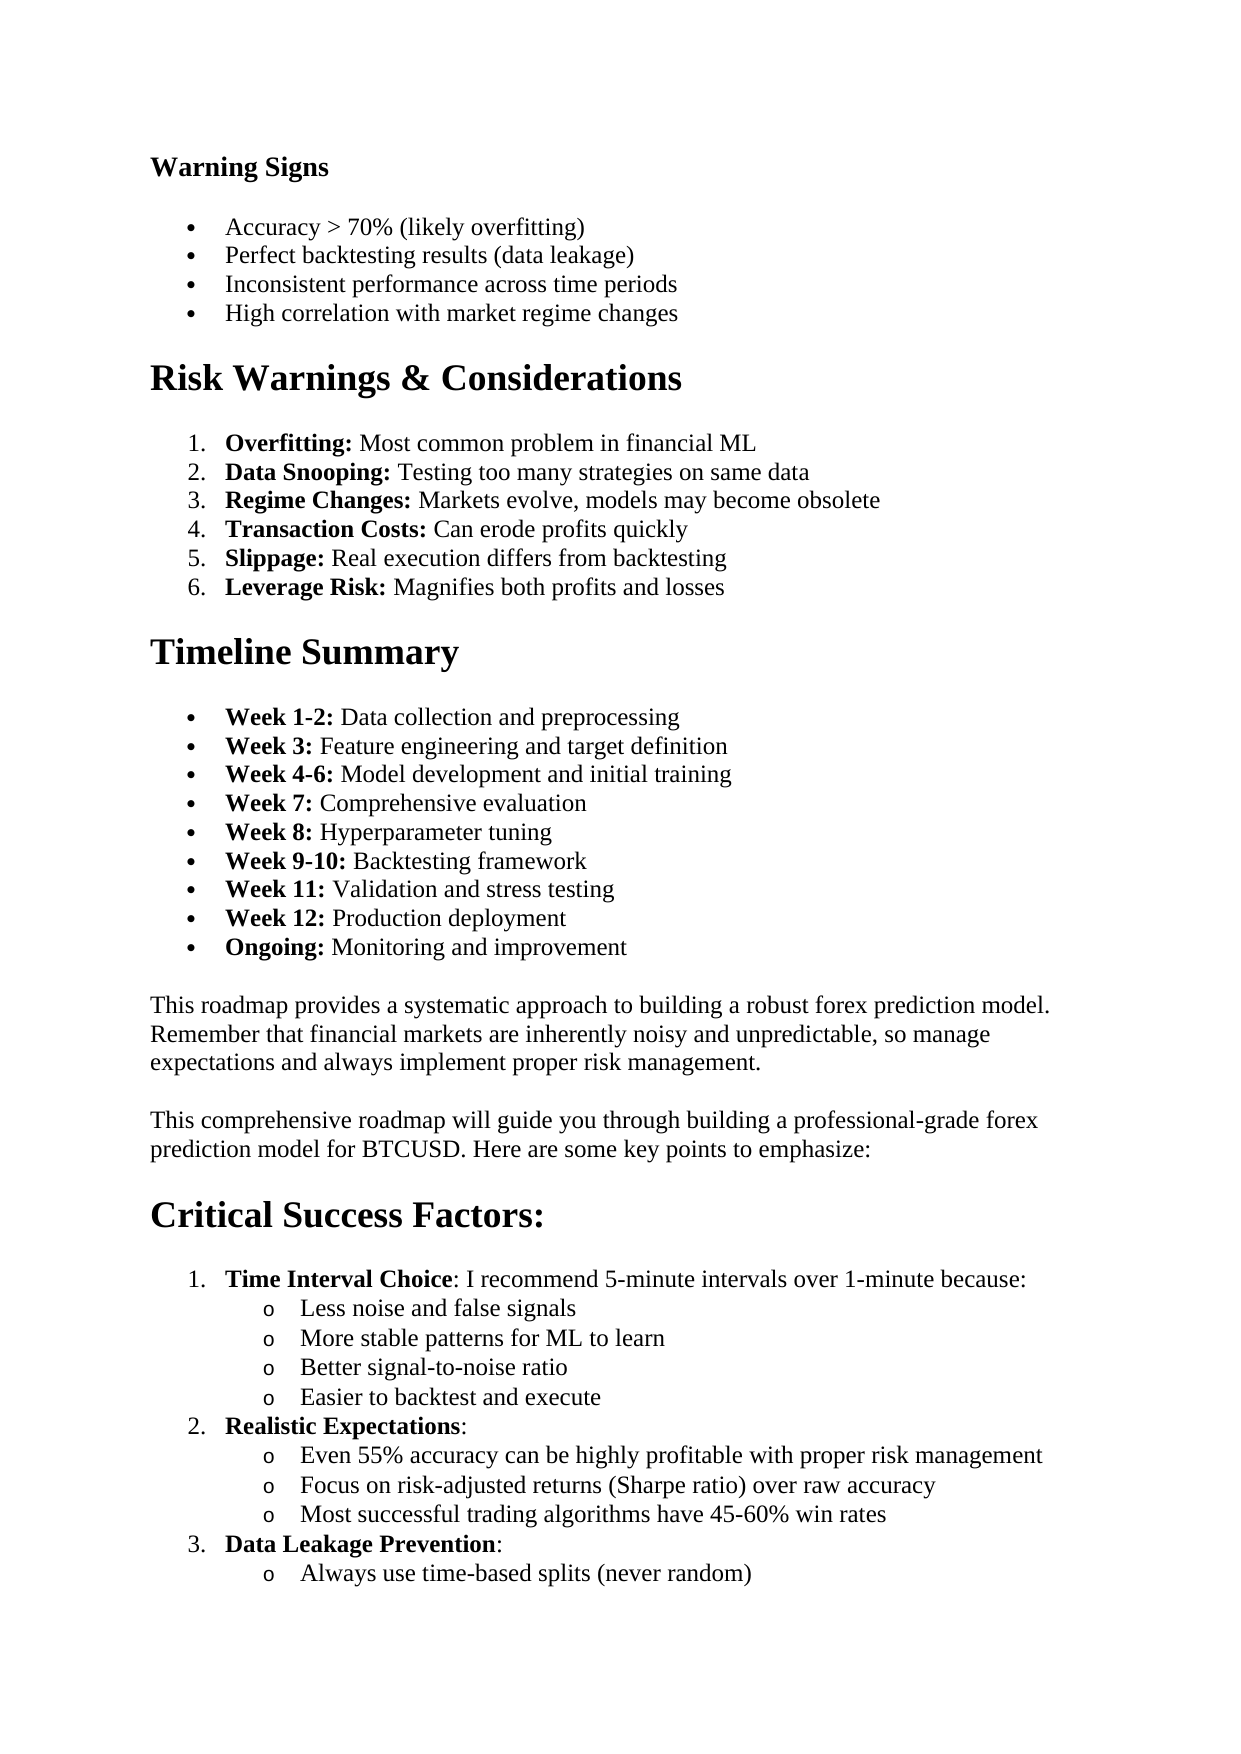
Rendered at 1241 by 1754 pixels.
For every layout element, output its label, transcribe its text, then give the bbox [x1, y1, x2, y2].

text Risk Warnings & Considerations [150, 356, 1090, 399]
text Warning Signs [150, 150, 1090, 182]
list Transaction Costs: Can erode profits quickly [187, 514, 1090, 543]
list Realistic Expectations: [187, 1557, 1090, 1586]
text This comprehensive roadmap will guide you through building a professional-grade forex prediction model for BTCUSD. Here are some key points to emphasize: [150, 1105, 1090, 1163]
list Week 3: Feature engineering and target definition [187, 731, 1090, 759]
list Ongoing: Monitoring and improvement [187, 932, 1090, 961]
list Overfitting: Most common problem in financial ML [187, 428, 1090, 457]
list Leverage Risk: Magnifies both profits and losses [187, 572, 1090, 601]
list Easier to backtest and execute [262, 1498, 1090, 1528]
text Timeline Summary [150, 630, 1090, 673]
list Week 12: Production deployment [187, 903, 1090, 932]
text This roadmap provides a systematic approach to building a robust forex prediction model. Remember that financial markets are inherently noisy and unpredictable, so manage expectations and always implement proper risk management. [150, 990, 1090, 1076]
list Accuracy > 70% (likely overfitting) [187, 212, 1090, 240]
subtitle Critical Success Factors: [150, 1192, 1090, 1235]
list Less noise and false signals [262, 1322, 1090, 1352]
list Week 8: Hyperparameter tuning [187, 817, 1090, 846]
list Regime Changes: Markets evolve, models may become obsolete [187, 486, 1090, 514]
list High correlation with market regime changes [187, 298, 1090, 327]
list Week 9-10: Backtesting framework [187, 846, 1090, 874]
list Better signal-to-noise ratio [262, 1440, 1090, 1469]
list Perfect backtesting results (data leakage) [187, 240, 1090, 269]
list Slippage: Real execution differs from backtesting [187, 543, 1090, 572]
list Data Snooping: Testing too many strategies on same data [187, 457, 1090, 486]
list Week 1-2: Data collection and preprocessing [187, 702, 1090, 731]
list Time Interval Choice: I recommend 5-minute intervals over 1-minute because: [187, 1264, 1090, 1293]
list Week 7: Comprehensive evaluation [187, 788, 1090, 817]
list Week 4-6: Model development and initial training [187, 759, 1090, 788]
list More stable patterns for ML to learn [262, 1381, 1090, 1411]
list Inconsistent performance across time periods [187, 269, 1090, 298]
list Week 11: Validation and stress testing [187, 874, 1090, 903]
